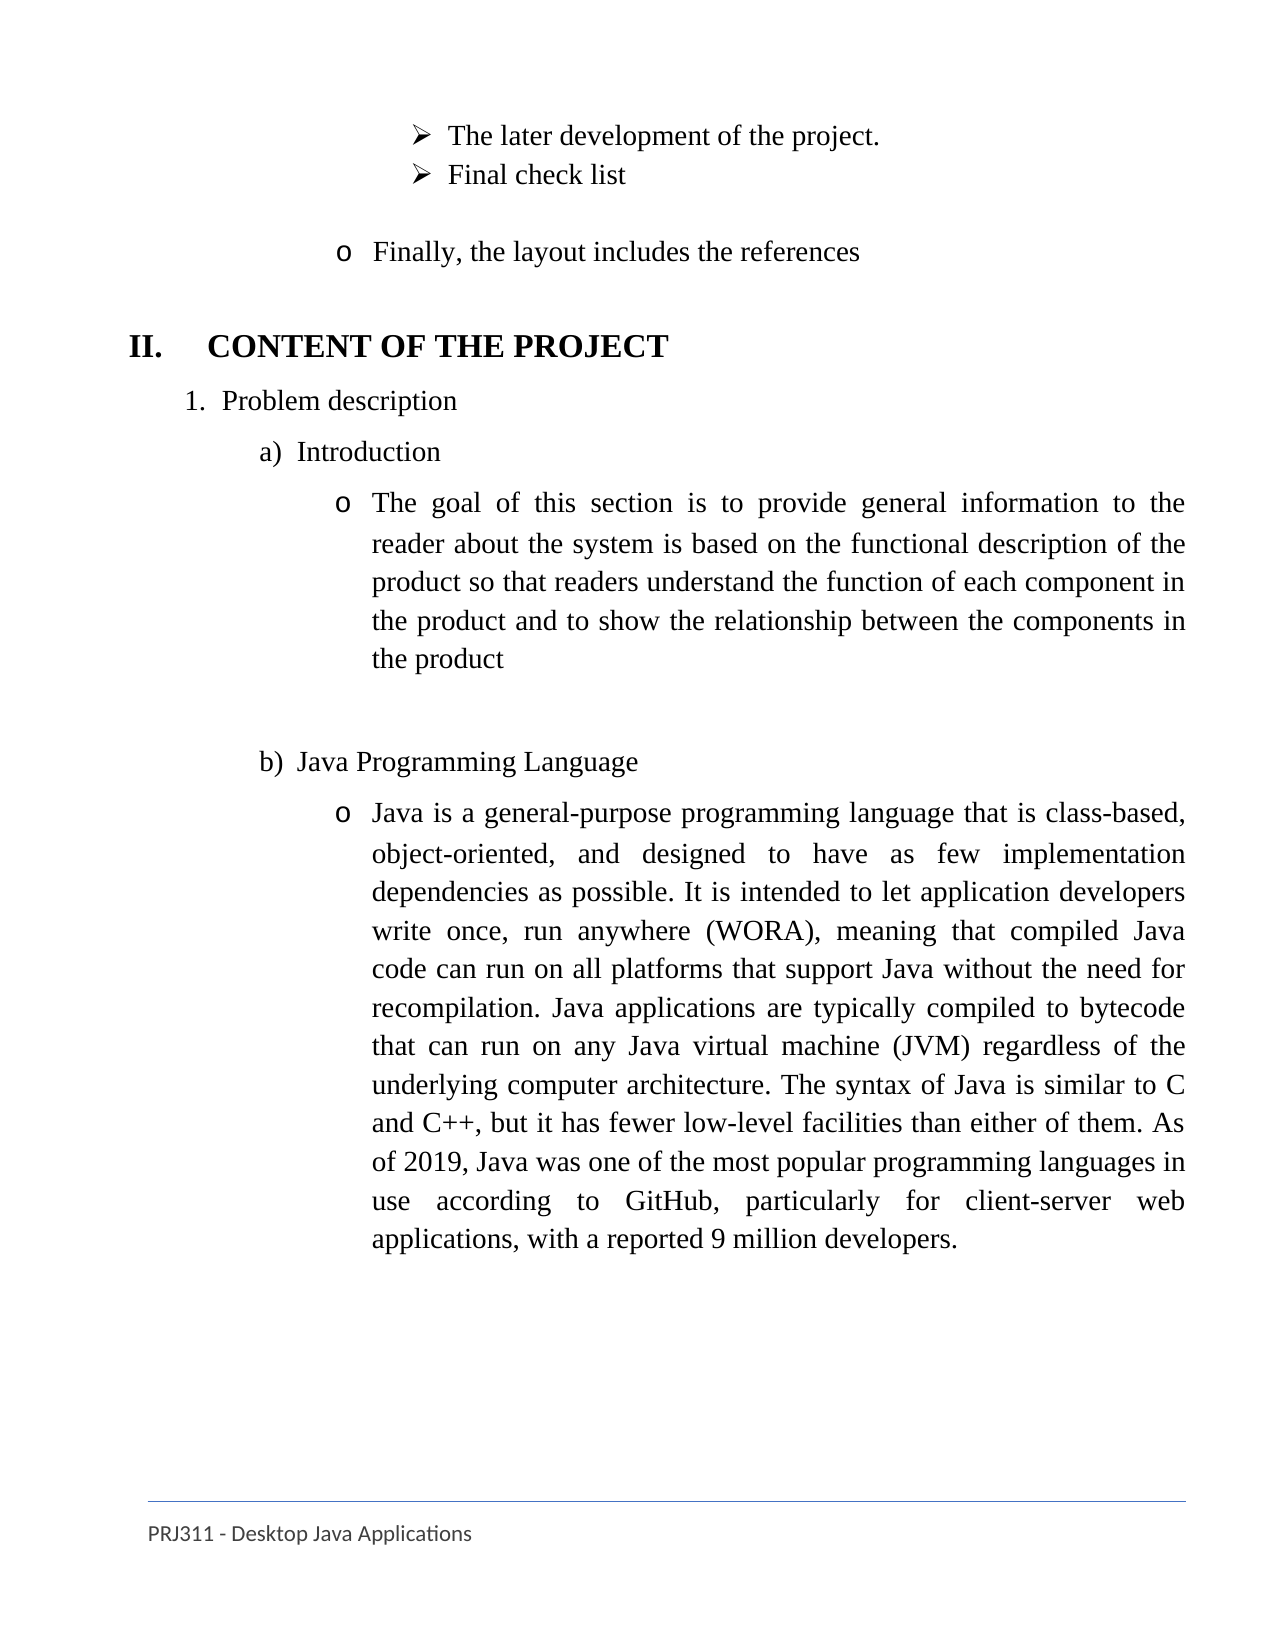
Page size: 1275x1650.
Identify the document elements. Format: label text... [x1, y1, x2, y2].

list Introduction [259, 434, 1186, 467]
list Java Programming Language [259, 744, 1186, 777]
list Finally, the layout includes the references [335, 234, 1186, 270]
list The goal of this section is to provide general information to the reader about the system is based on the functional description of the product so that readers understand the function of each component in the product and to show the relationship between the components in the product [334, 485, 1186, 675]
list Problem description [184, 383, 1186, 416]
list The later development of the project. [410, 118, 1186, 152]
list Final check list [410, 157, 1186, 190]
list CONTENT OF THE PROJECT [162, 326, 1186, 365]
list Java is a general-purpose programming language that is class-based, object-oriented, and designed to have as few implementation dependencies as possible. It is intended to let application developers write once, run anywhere (WORA), meaning that compiled Java code can run on all platforms that support Java without the need for recompilation. Java applications are typically compiled to bytecode that can run on any Java virtual machine (JVM) regardless of the underlying computer architecture. The syntax of Java is similar to C and C++, but it has fewer low-level facilities than either of them. As of 2019, Java was one of the most popular programming languages in use according to GitHub, particularly for client-server web applications, with a reported 9 million developers. [334, 795, 1186, 1255]
